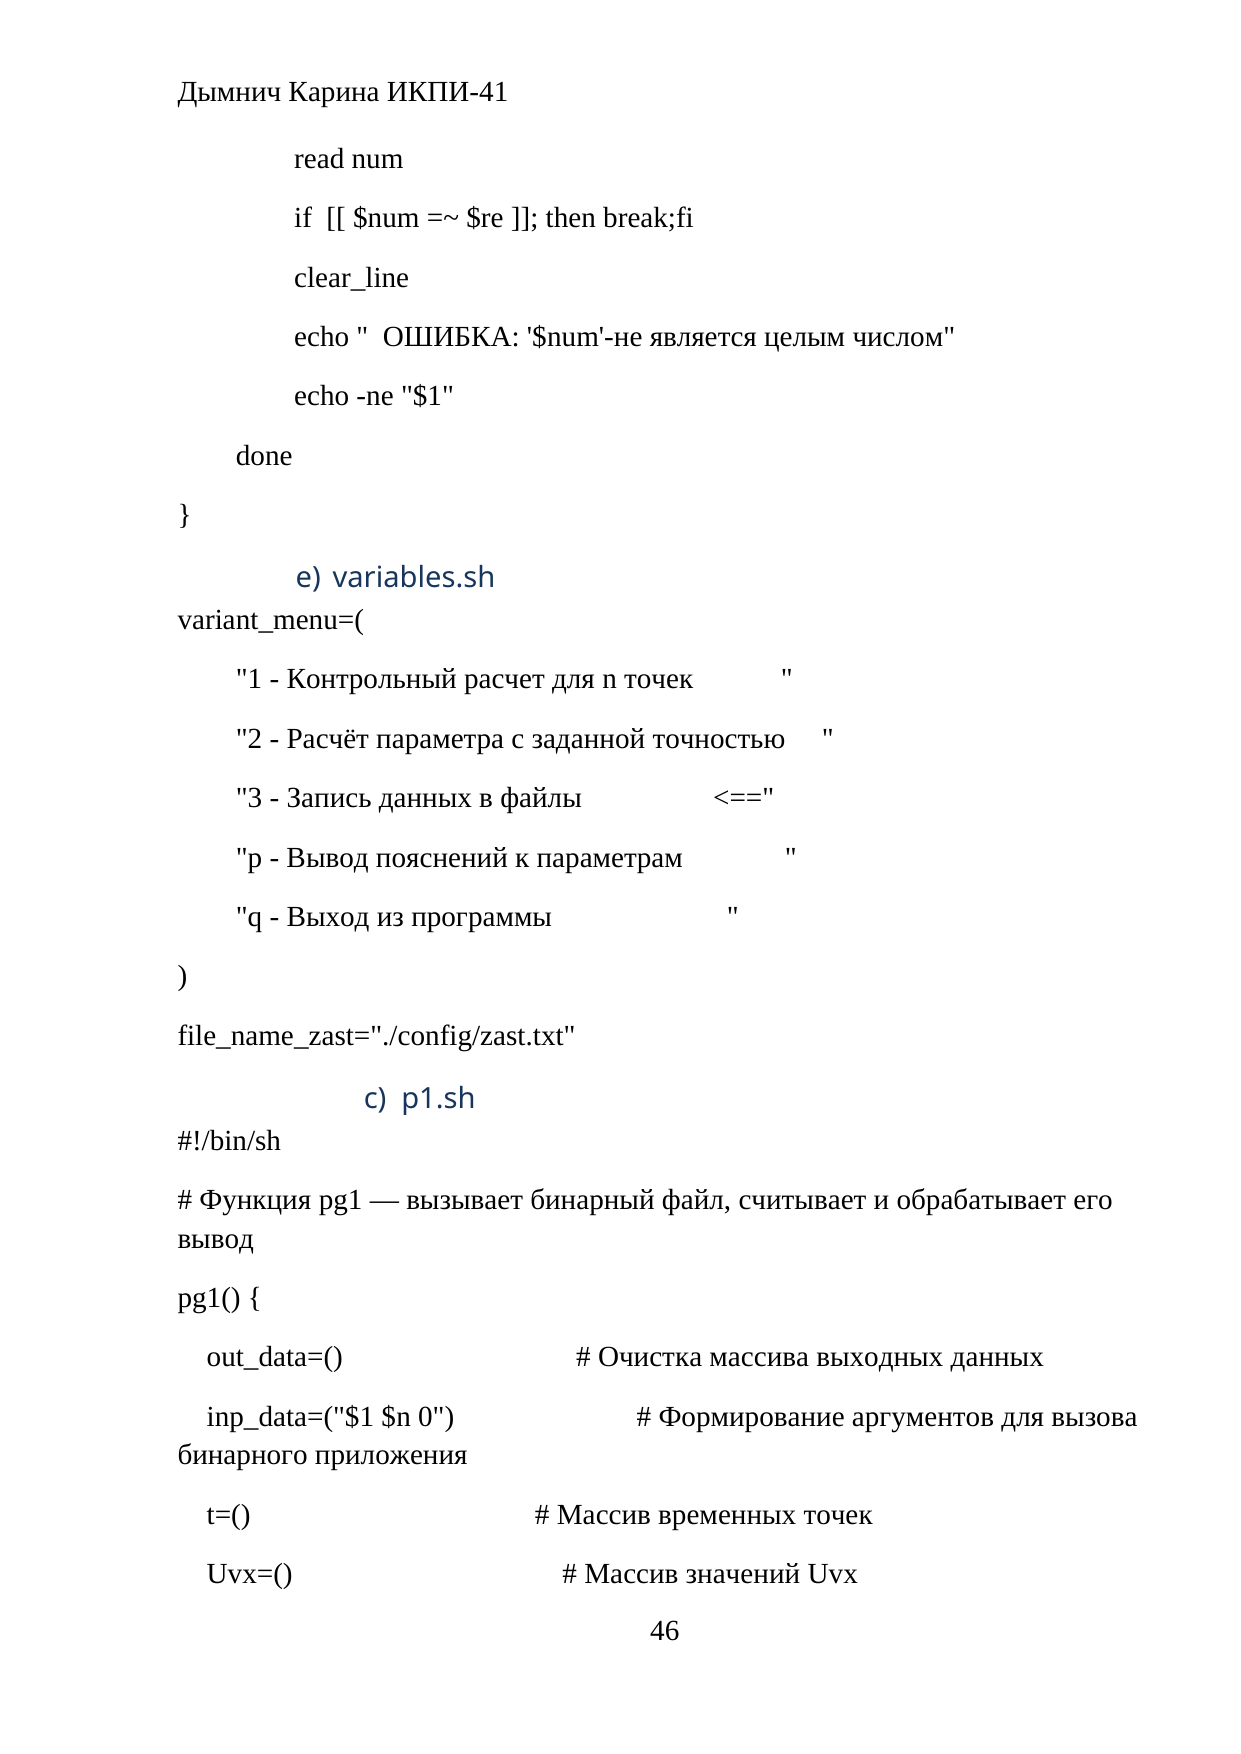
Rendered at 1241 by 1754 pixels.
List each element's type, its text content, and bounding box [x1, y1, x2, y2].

text pg1() { [177, 1280, 1152, 1314]
text done [177, 438, 1152, 471]
text t=() # Массив временных точек [177, 1497, 1152, 1530]
text Uvx=() # Массив значений Uvx [177, 1556, 1152, 1590]
text out_data=() # Очистка массива выходных данных [177, 1339, 1152, 1373]
text file_name_zast="./config/zast.txt" [177, 1018, 1152, 1051]
text if [[ $num =~ $re ]]; then break;fi [177, 200, 1152, 234]
text "q - Выход из программы " [177, 899, 1152, 933]
text "p - Вывод пояснений к параметрам " [177, 840, 1152, 873]
subtitle variables.sh [295, 557, 1152, 596]
text variant_menu=( [177, 602, 1152, 636]
text #!/bin/sh [177, 1123, 1152, 1156]
text # Функция pg1 — вызывает бинарный файл, считывает и обрабатывает его вывод [177, 1182, 1152, 1254]
text } [177, 497, 1152, 531]
text "3 - Запись данных в файлы <==" [177, 780, 1152, 814]
text "2 - Расчёт параметра с заданной точностью " [177, 721, 1152, 754]
subtitle p1.sh [363, 1077, 1152, 1117]
text echo " ОШИБКА: '$num'-не является целым числом" [177, 319, 1152, 353]
text ) [177, 958, 1152, 992]
text "1 - Контрольный расчет для n точек " [177, 662, 1152, 695]
text read num [177, 141, 1152, 174]
text inp_data=("$1 $n 0") # Формирование аргументов для вызова бинарного приложения [177, 1399, 1152, 1471]
text echo -ne "$1" [177, 378, 1152, 412]
text clear_line [177, 260, 1152, 293]
